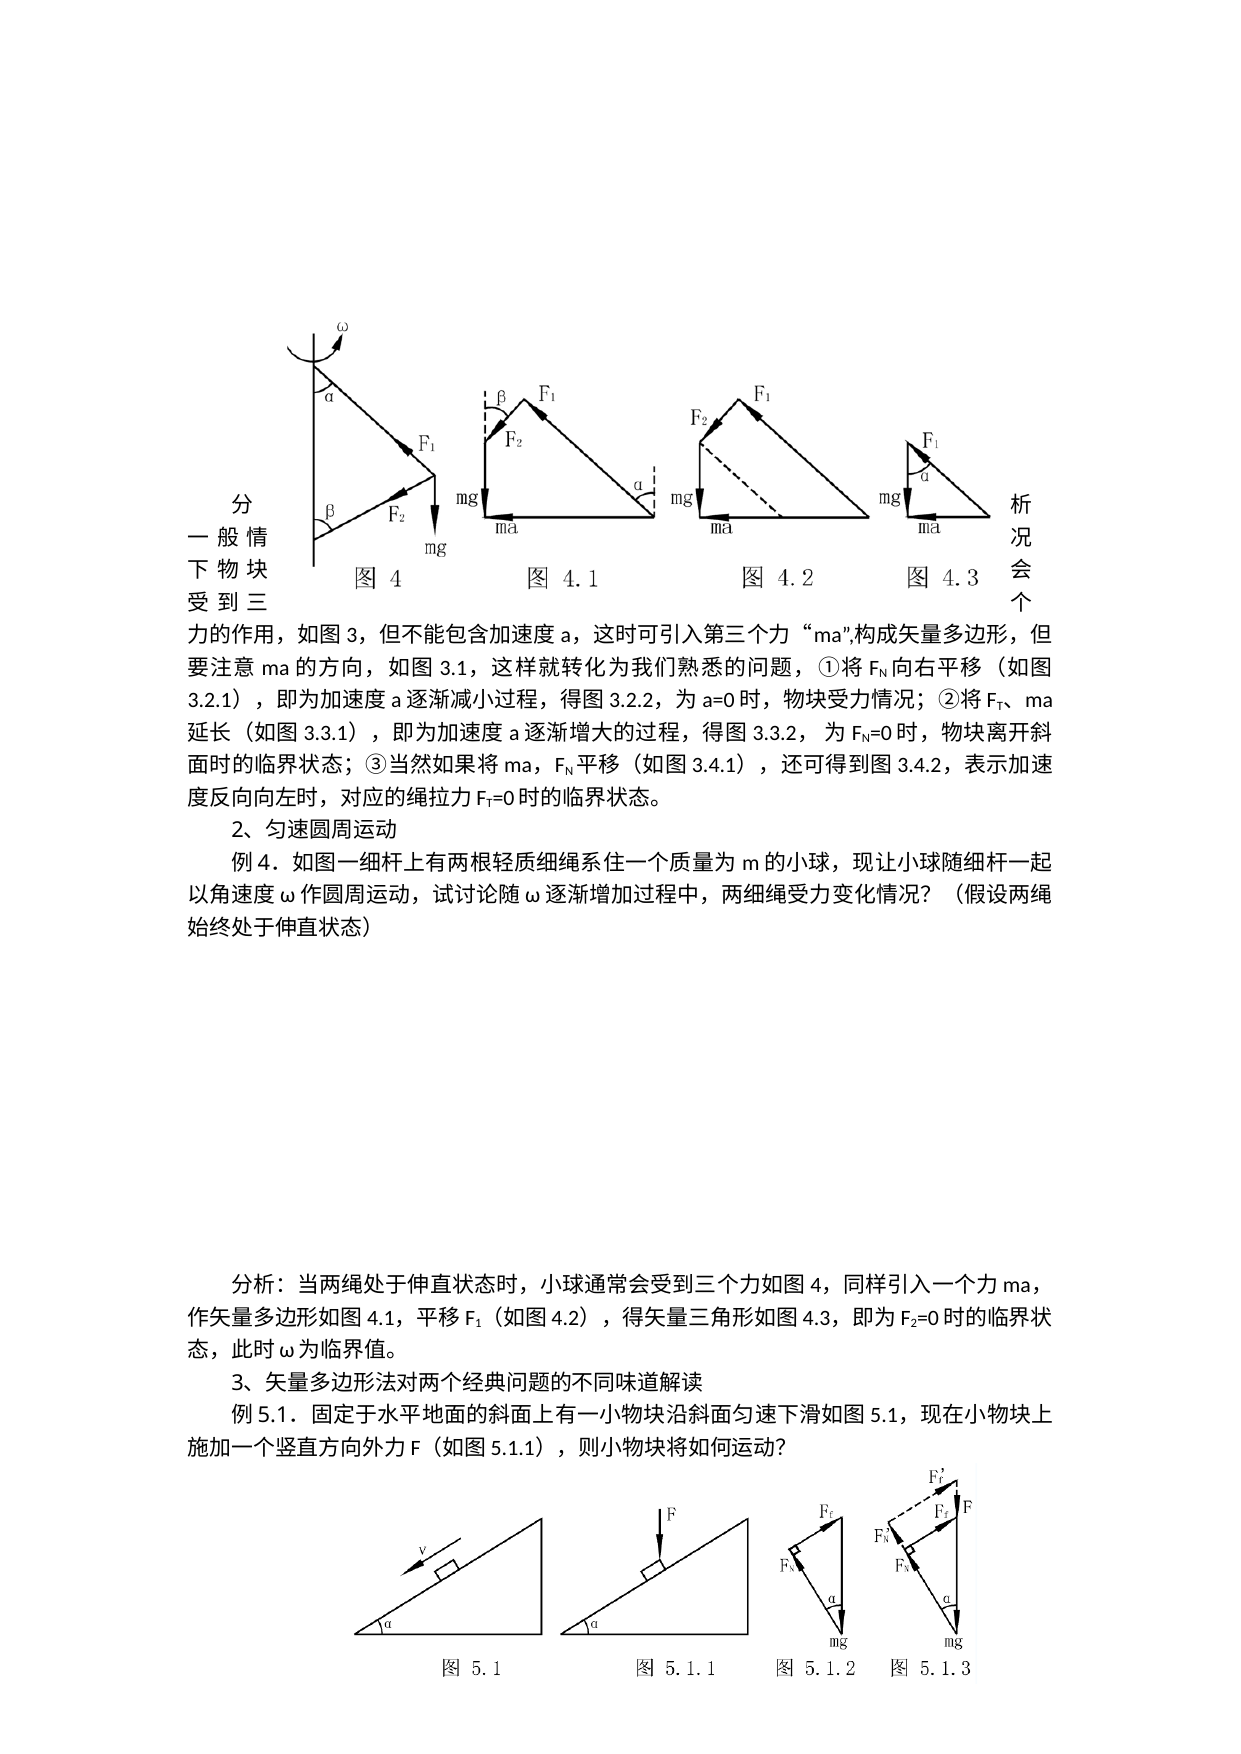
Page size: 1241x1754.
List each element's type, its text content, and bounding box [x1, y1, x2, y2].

text 分析：当两绳处于伸直状态时，小球通常会受到三个力如图4，同样引入一个力ma，作矢量多边形如图4.1，平移F1（如图4.2），得矢量三角形如图4.3，即为F2=0时的临界状态，此时ω为临界值。 [187, 1267, 1053, 1364]
text 2、匀速圆周运动 [187, 812, 1053, 844]
text 例5.1．固定于水平地面的斜面上有一小物块沿斜面匀速下滑如图5.1，现在小物块上施加一个竖直方向外力F（如图5.1.1），则小物块将如何运动？ [187, 1397, 1053, 1462]
picture [352, 1463, 978, 1684]
text 例4．如图一细杆上有两根轻质细绳系住一个质量为m的小球，现让小球随细杆一起以角速度ω作圆周运动，试讨论随ω逐渐增加过程中，两细绳受力变化情况？（假设两绳始终处于伸直状态） [187, 844, 1053, 942]
text 3、矢量多边形法对两个经典问题的不同味道解读 [187, 1364, 1053, 1397]
picture [287, 317, 992, 599]
text 分析：一般情况下物块会受到三个力的作用，如图3，但不能包含加速度a，这时可引入第三个力“ma”,构成矢量多边形，但要注意ma的方向，如图3.1，这样就转化为我们熟悉的问题，①将FN向右平移（如图3.2.1），即为加速度a逐渐减小过程，得图3.2.2，为a=0时，物块受力情况；②将FT、ma延长（如图3.3.1），即为加速度a逐渐增大的过程，得图3.3.2， 为FN=0时，物块离开斜面时的临界状态；③当然如果将ma，FN平移（如图3.4.1），还可得到图3.4.2，表示加速度反向向左时，对应的绳拉力FT=0时的临界状态。 [187, 487, 1053, 812]
